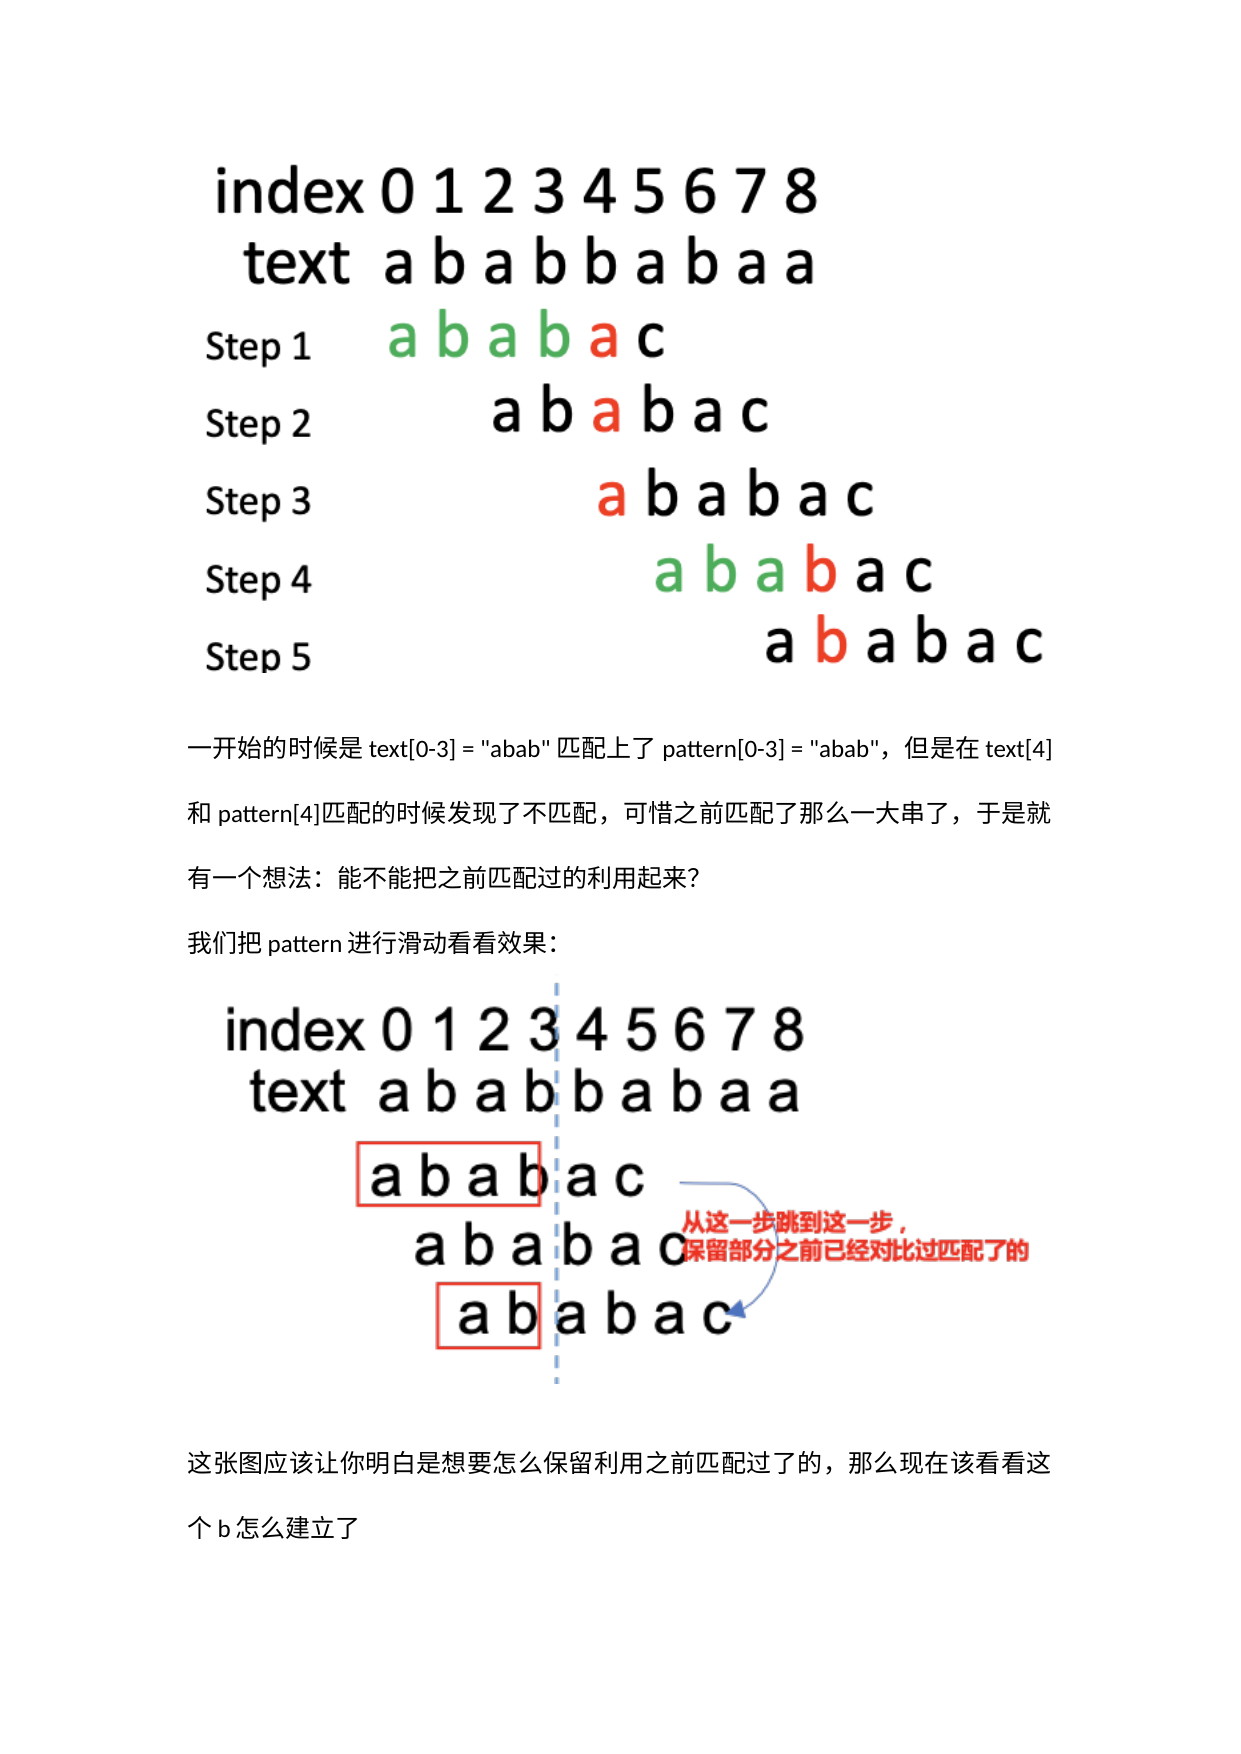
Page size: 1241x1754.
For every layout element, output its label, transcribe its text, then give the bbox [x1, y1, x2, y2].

text 一开始的时候是text[0-3] = "abab" 匹配上了pattern[0-3] = "abab"，但是在text[4]和pattern[4]匹配的时候发现了不匹配，可惜之前匹配了那么一大串了，于是就有一个想法：能不能把之前匹配过的利用起来？ [187, 714, 1053, 909]
text 这张图应该让你明白是想要怎么保留利用之前匹配过了的，那么现在该看看这个b怎么建立了 [187, 1429, 1053, 1559]
picture [187, 974, 1050, 1384]
text 我们把pattern进行滑动看看效果： [187, 909, 1053, 974]
picture [187, 162, 1053, 673]
